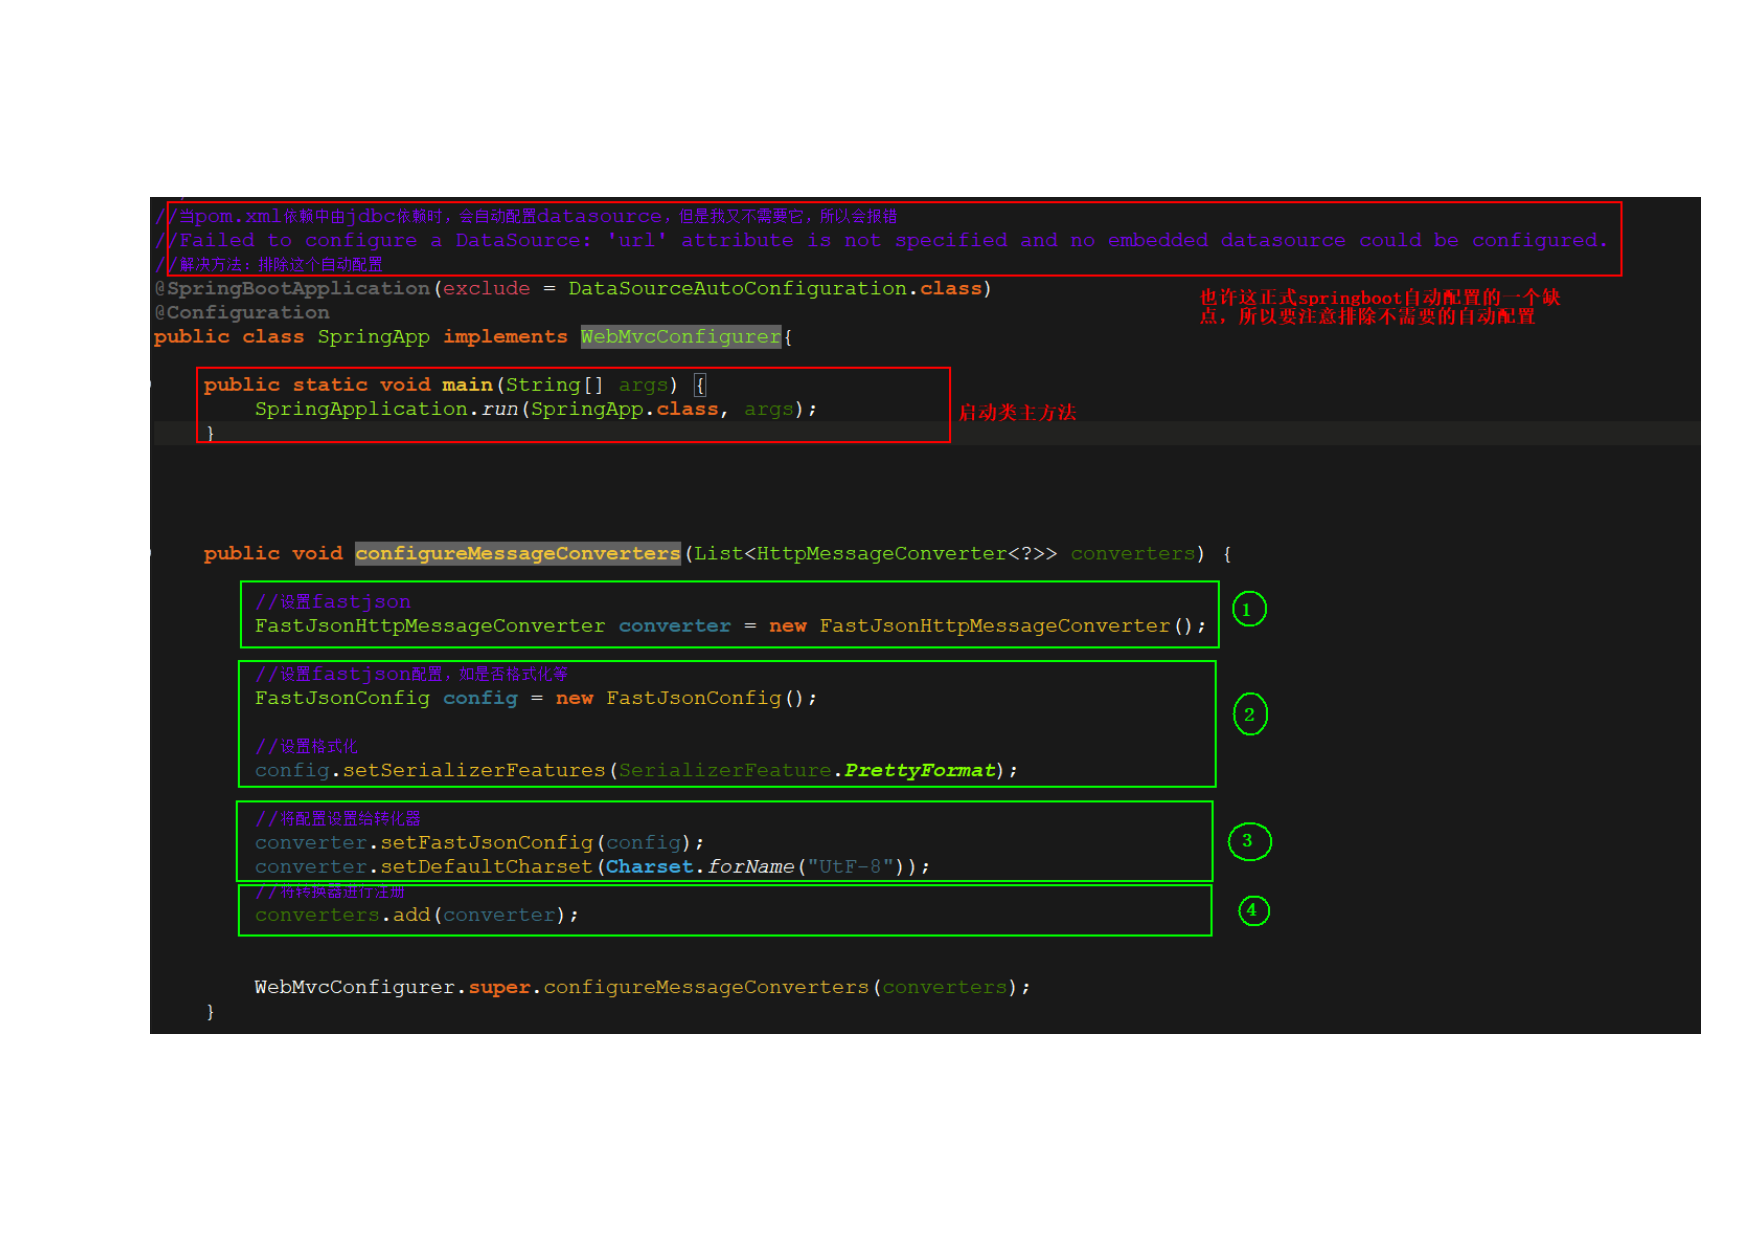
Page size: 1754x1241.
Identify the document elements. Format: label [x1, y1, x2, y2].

picture [150, 197, 1701, 1034]
